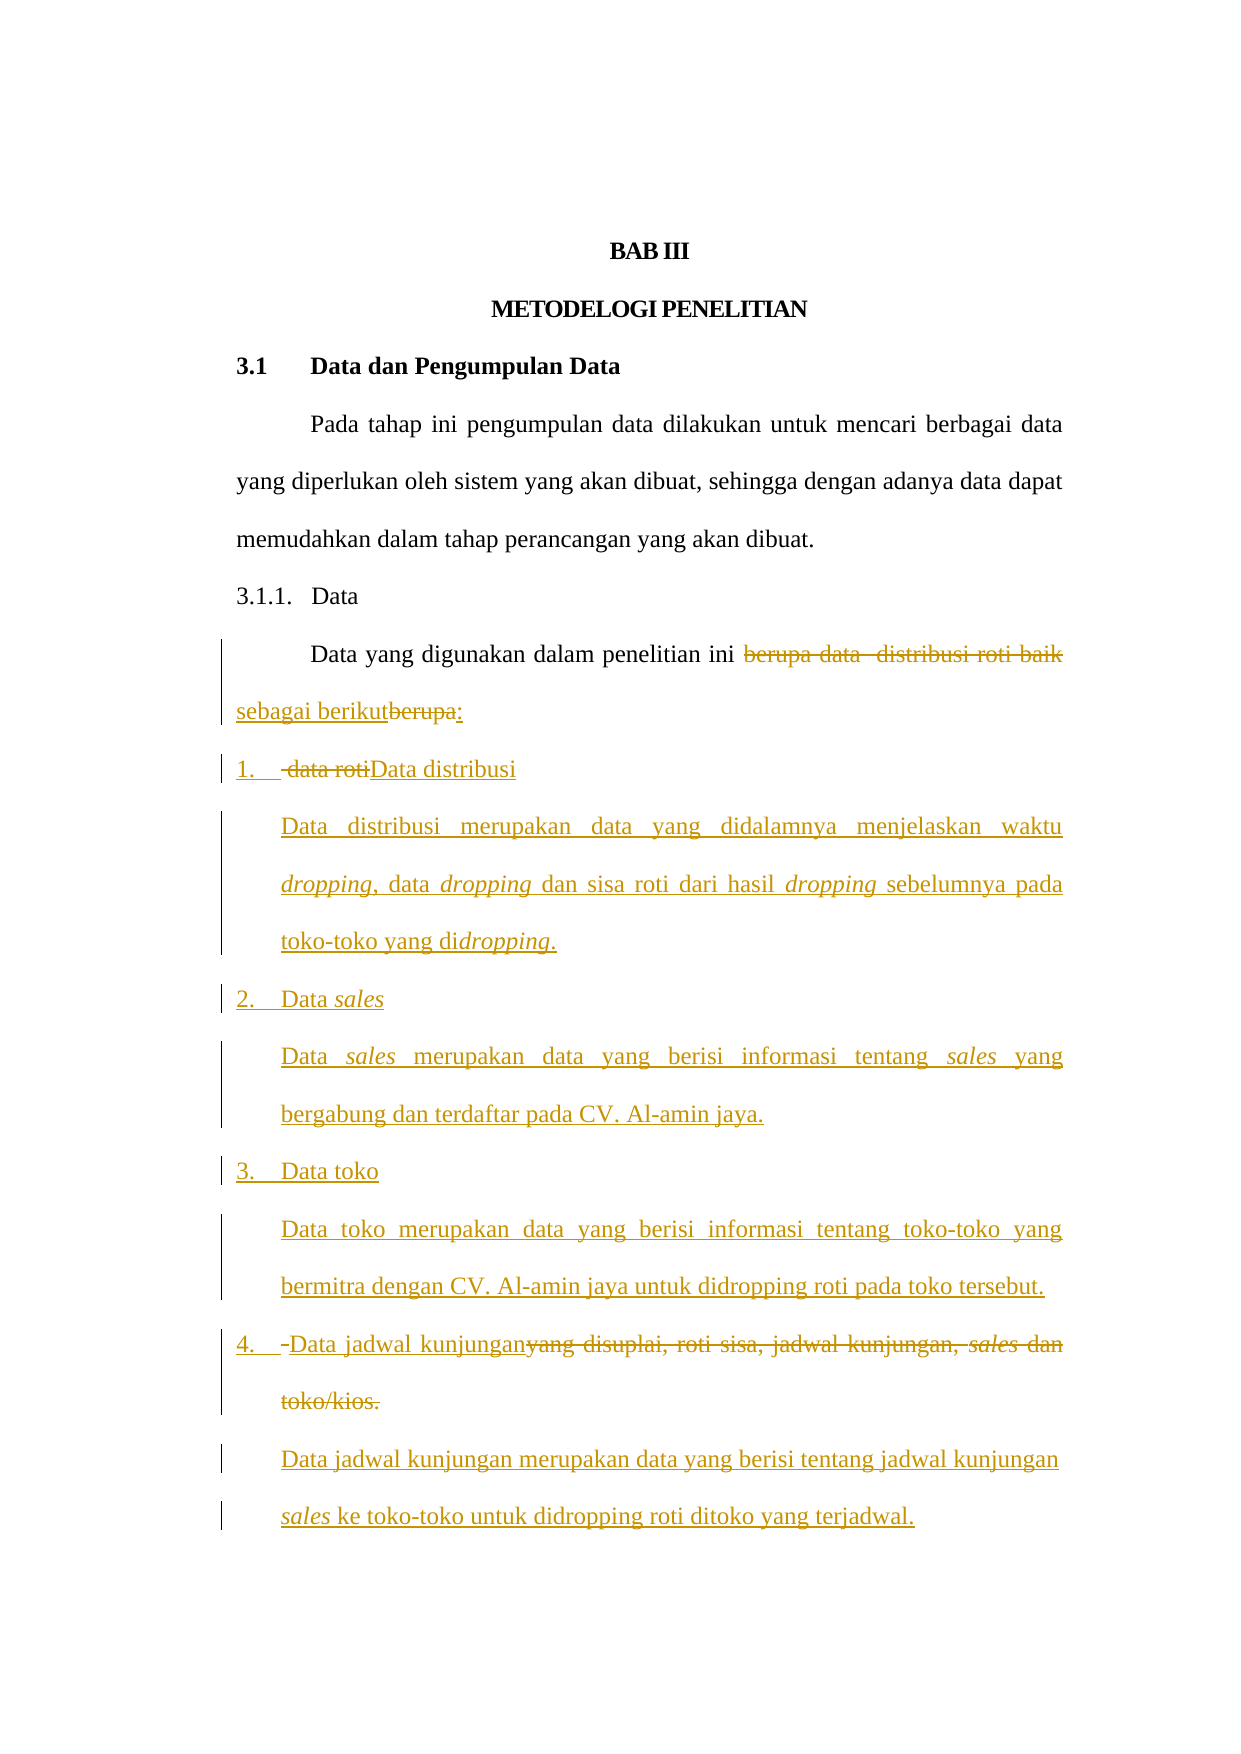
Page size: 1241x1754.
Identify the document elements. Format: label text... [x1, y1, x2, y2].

text Data yang digunakan dalam penelitian ini [236, 639, 1063, 725]
text Pada tahap ini pengumpulan data dilakukan untuk mencari berbagai data yang diperlukan oleh sistem yang akan dibuat, sehingga dengan adanya data dapat memudahkan dalam tahap perancangan yang akan dibuat. [236, 409, 1063, 552]
list Data [236, 581, 1063, 610]
title BAB III METODELOGI PENELITIAN [236, 236, 1063, 322]
subtitle Data dan Pengumpulan Data [236, 351, 1063, 380]
